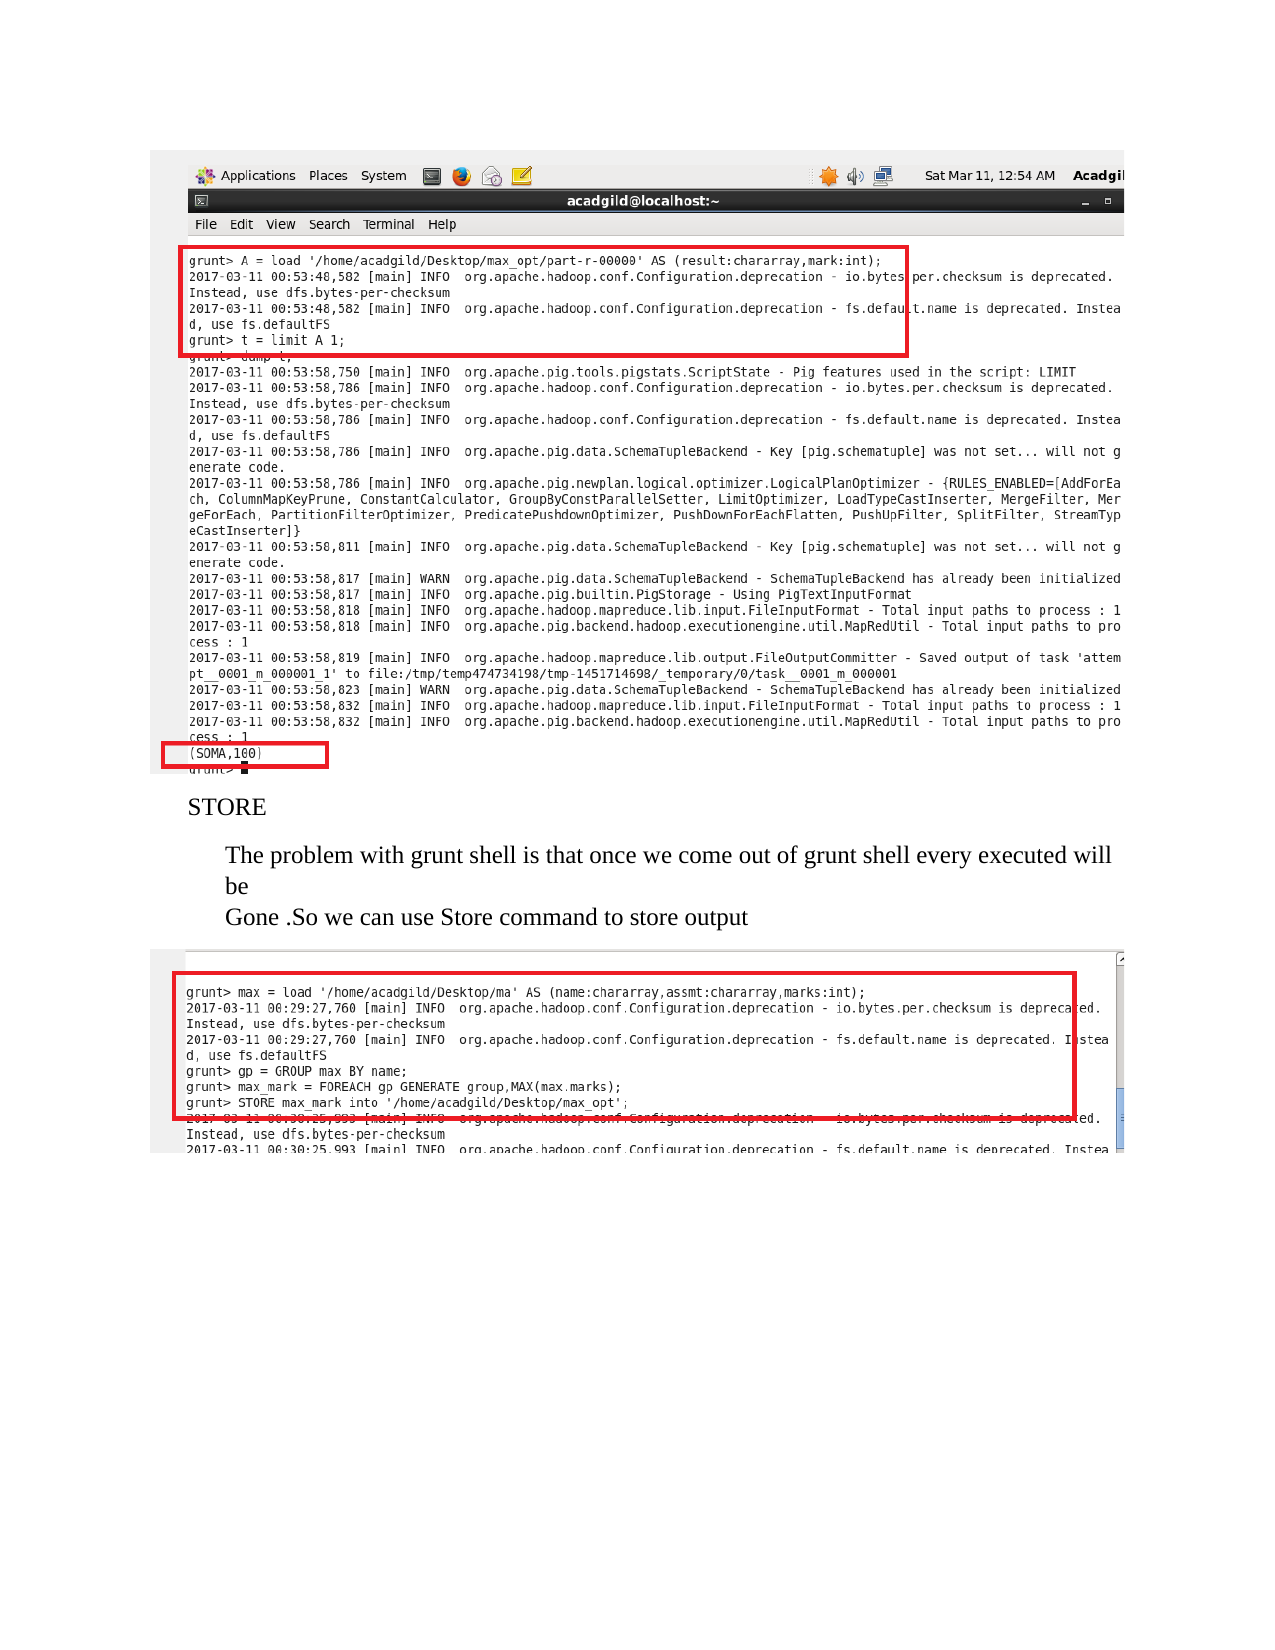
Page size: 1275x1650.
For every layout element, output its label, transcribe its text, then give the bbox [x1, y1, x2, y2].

list The problem with grunt shell is that once we come out of grunt shell every executed will be [225, 840, 1125, 900]
picture [150, 150, 1125, 774]
list Gone .So we can use Store command to store output [225, 902, 1125, 931]
text STORE [187, 792, 1125, 821]
picture [150, 949, 1125, 1153]
